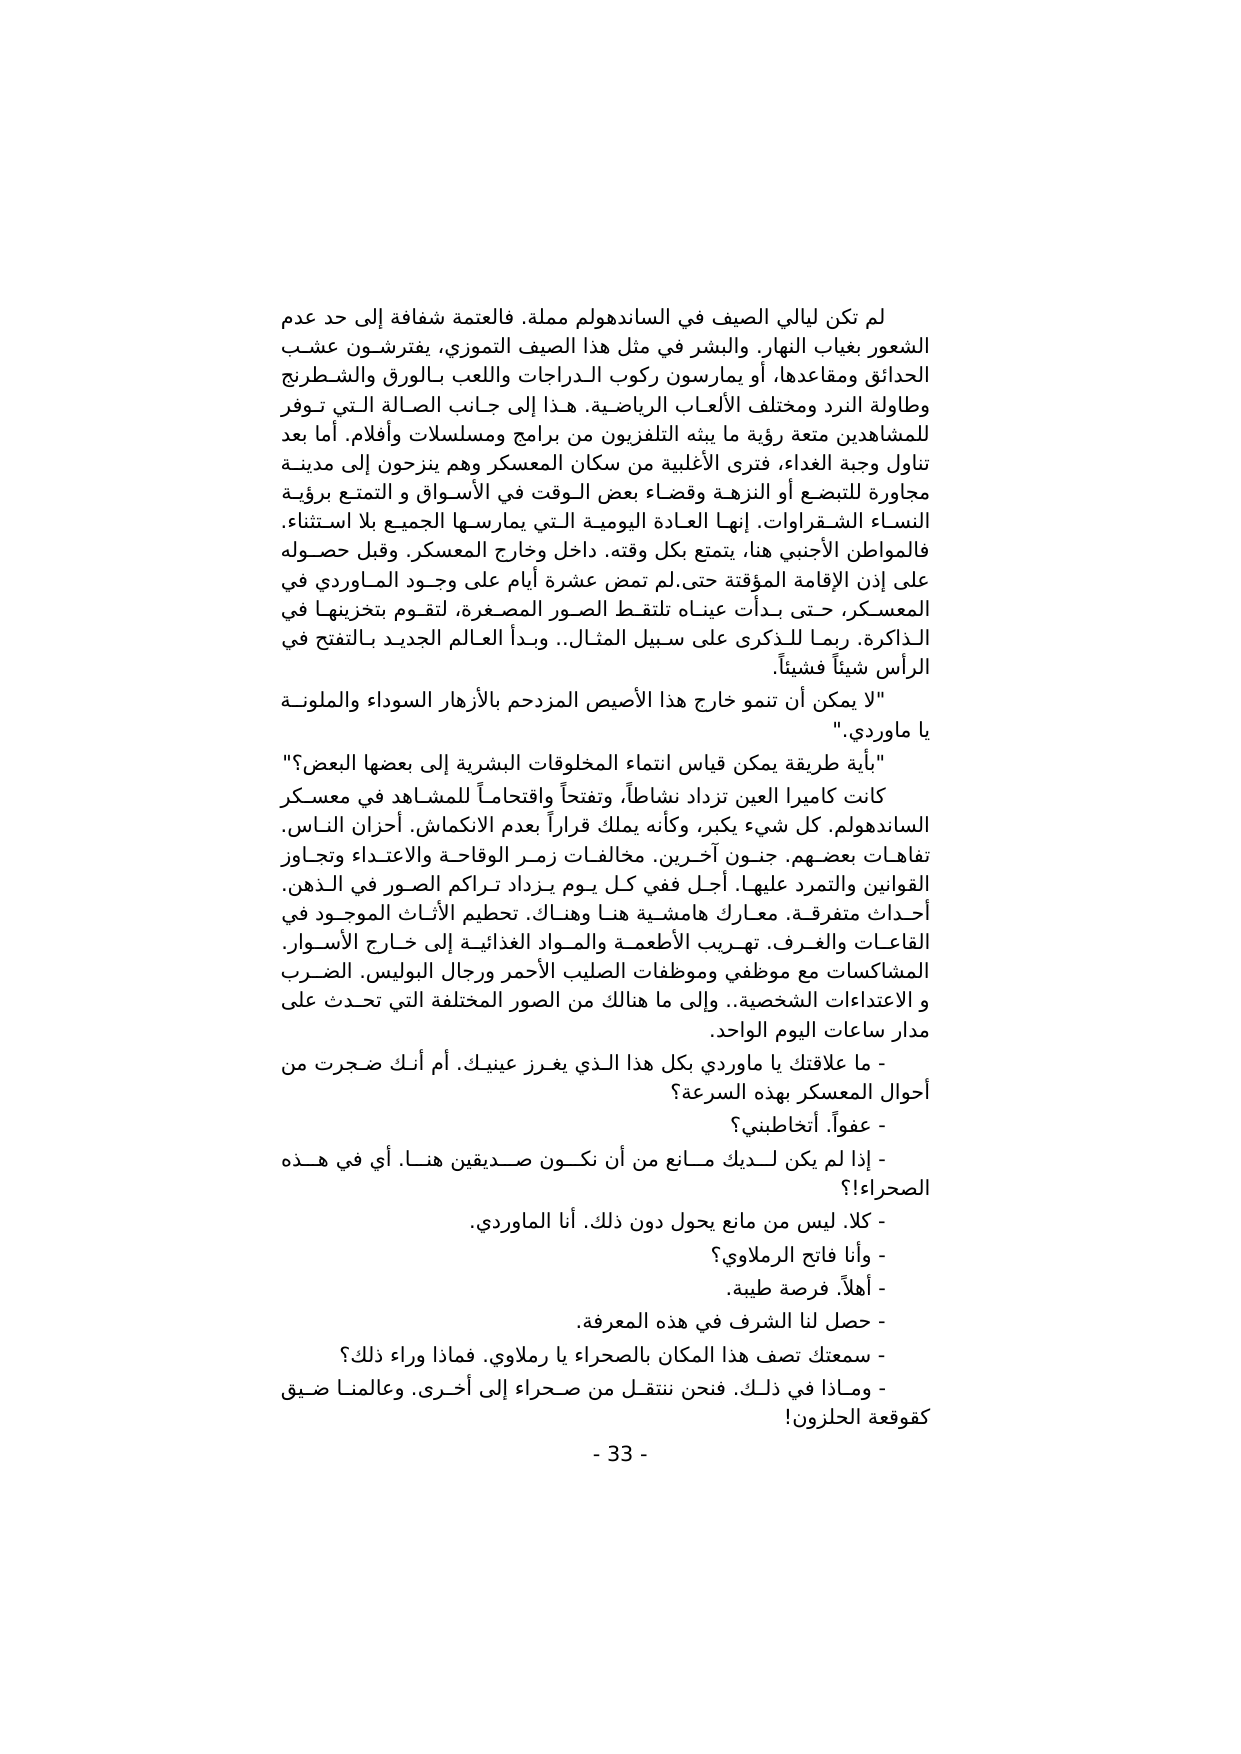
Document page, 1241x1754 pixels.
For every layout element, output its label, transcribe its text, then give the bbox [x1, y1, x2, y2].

text - وماذا في ذلك. فنحن ننتقل من صحراء إلى أخرى. وعالمنا ضيق كقوقعة الحلزون! [281, 1372, 930, 1430]
text - حصل لنا الشرف في هذه المعرفة. [281, 1305, 930, 1334]
text - ما علاقتك يا ماوردي بكل هذا الذي يغرز عينيك. أم أنك ضجرت من أحوال المعسكر بهذه السرعة؟ [281, 1047, 930, 1105]
text "بأية طريقة يمكن قياس انتماء المخلوقات البشرية إلى بعضها البعض؟" [281, 747, 930, 776]
text - سمعتك تصف هذا المكان بالصحراء يا رملاوي. فماذا وراء ذلك؟ [281, 1339, 930, 1368]
text لم تكن ليالي الصيف في الساندهولم مملة. فالعتمة شفافة إلى حد عدم الشعور بغياب النهار. والبشر في مثل هذا الصيف التموزي، يفترشون عشب الحدائق ومقاعدها، أو يمارسون ركوب الدراجات واللعب بالورق والشطرنج وطاولة النرد ومختلف الألعاب الرياضية. هذا إلى جانب الصالة التي توفر للمشاهدين متعة رؤية ما يبثه التلفزيون من برامج ومسلسلات وأفلام. أما بعد تناول وجبة الغداء، فترى الأغلبية من سكان المعسكر وهم ينزحون إلى مدينة مجاورة للتبضع أو النزهة وقضاء بعض الوقت في الأسواق و التمتع برؤية النساء الشقراوات. إنها العادة اليومية التي يمارسها الجميع بلا استثناء. فالمواطن الأجنبي هنا، يتمتع بكل وقته. داخل وخارج المعسكر. وقبل حصوله على إذن الإقامة المؤقتة حتى.لم تمض عشرة أيام على وجود الماوردي في المعسكر، حتى بدأت عيناه تلتقط الصور المصغرة، لتقوم بتخزينها في الذاكرة. ربما للذكرى على سبيل المثال.. وبدأ العالم الجديد بالتفتح في الرأس شيئاً فشيئاً. [281, 301, 930, 680]
text - أهلاً. فرصة طيبة. [281, 1272, 930, 1301]
text - كلا. ليس من مانع يحول دون ذلك. أنا الماوردي. [281, 1205, 930, 1234]
text "لا يمكن أن تنمو خارج هذا الأصيص المزدحم بالأزهار السوداء والملونة يا ماوردي." [281, 684, 930, 743]
text - وأنا فاتح الرملاوي؟ [281, 1239, 930, 1268]
text كانت كاميرا العين تزداد نشاطاً، وتفتحاً واقتحاماً للمشاهد في معسكر الساندهولم. كل شيء يكبر، وكأنه يملك قراراً بعدم الانكماش. أحزان الناس. تفاهات بعضهم. جنون آخرين. مخالفات زمر الوقاحة والاعتداء وتجاوز القوانين والتمرد عليها. أجل ففي كل يوم يزداد تراكم الصور في الذهن. أحداث متفرقة. معارك هامشية هنا وهناك. تحطيم الأثاث الموجود في القاعات والغرف. تهريب الأطعمة والمواد الغذائية إلى خارج الأسوار. المشاكسات مع موظفي وموظفات الصليب الأحمر ورجال البوليس. الضرب و الاعتداءات الشخصية.. وإلى ما هنالك من الصور المختلفة التي تحدث على مدار ساعات اليوم الواحد. [281, 780, 930, 1043]
text - إذا لم يكن لديك مانع من أن نكون صديقين هنا. أي في هذه الصحراء!؟ [281, 1143, 930, 1201]
text - عفواً. أتخاطبني؟ [281, 1109, 930, 1139]
